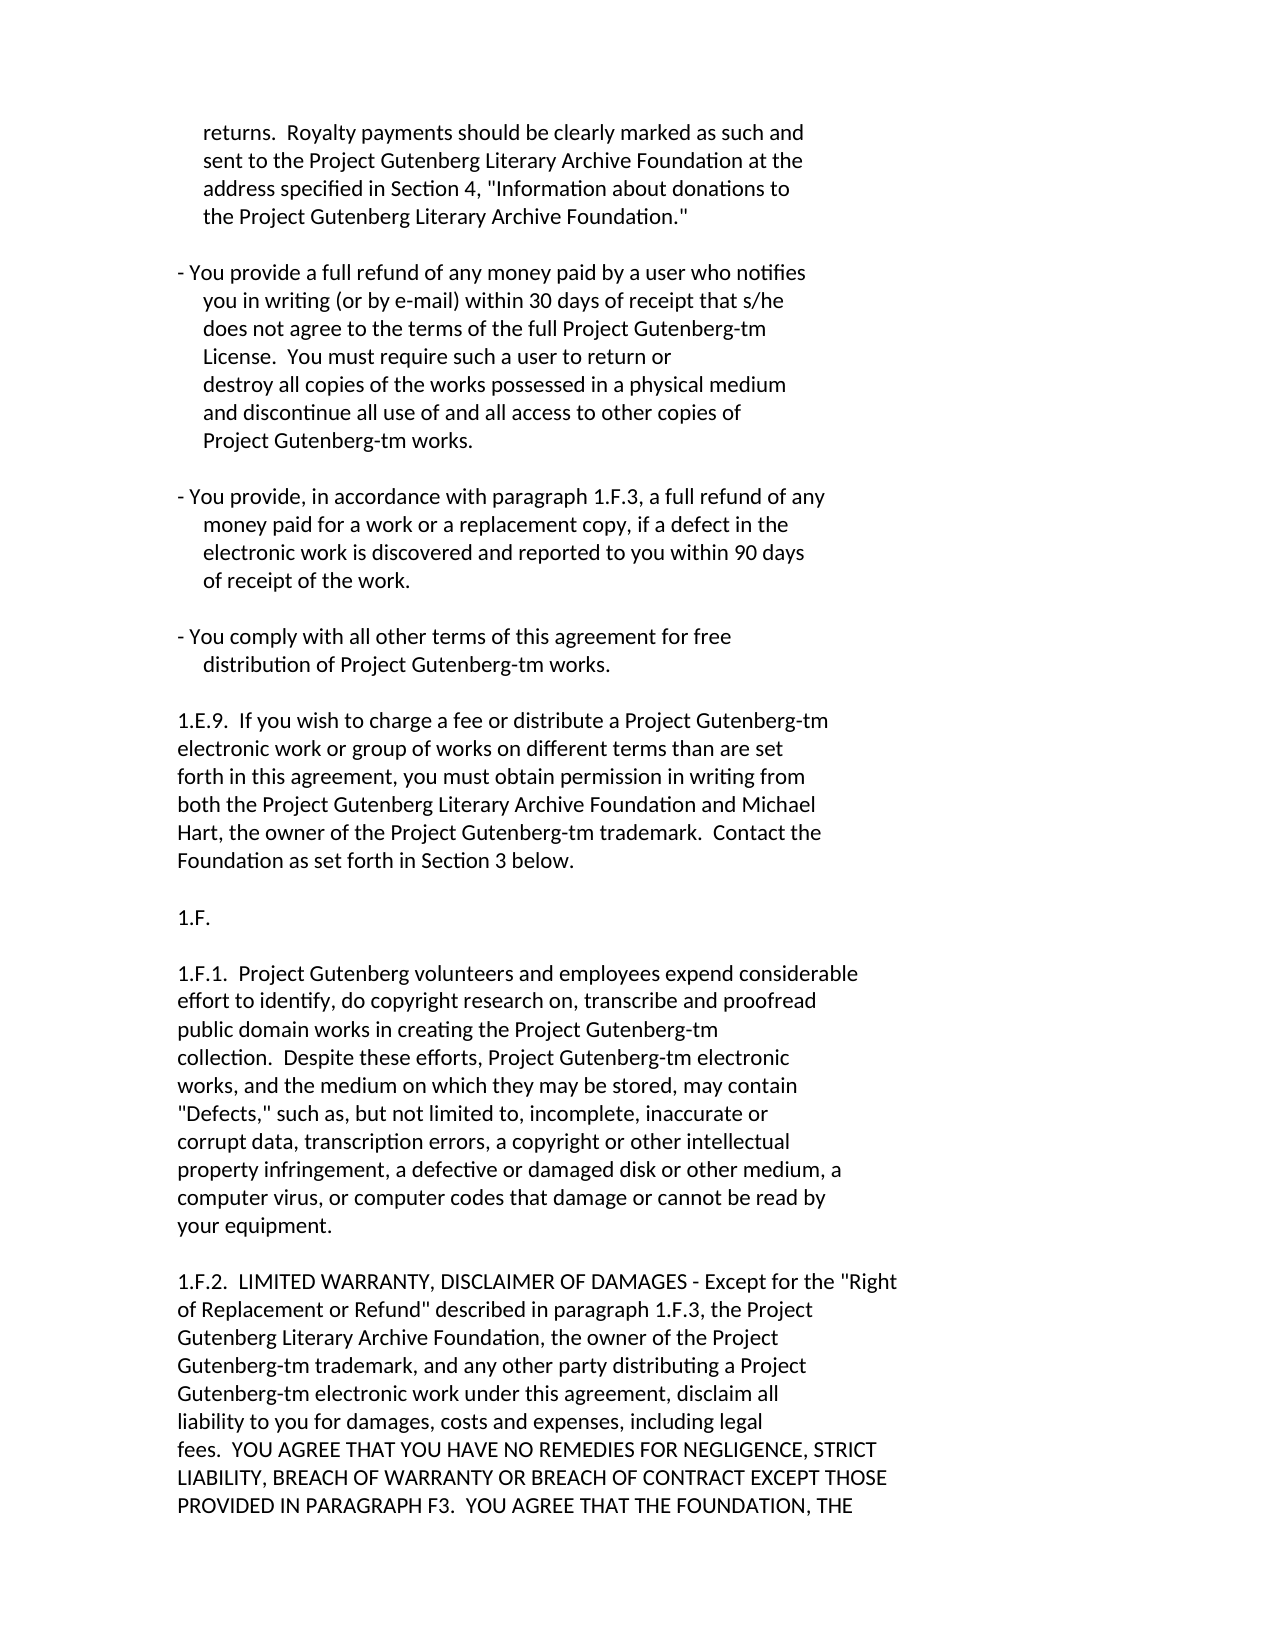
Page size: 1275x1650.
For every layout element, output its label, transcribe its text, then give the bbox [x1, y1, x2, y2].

text 1.F.1. Project Gutenberg volunteers and employees expend considerable [177, 959, 1186, 987]
text Gutenberg-tm trademark, and any other party distributing a Project [177, 1351, 1186, 1379]
text effort to identify, do copyright research on, transcribe and proofread [177, 987, 1186, 1015]
text property infringement, a defective or damaged disk or other medium, a [177, 1155, 1186, 1183]
text collection. Despite these efforts, Project Gutenberg-tm electronic [177, 1043, 1186, 1071]
text "Defects," such as, but not limited to, incomplete, inaccurate or [177, 1099, 1186, 1127]
text works, and the medium on which they may be stored, may contain [177, 1071, 1186, 1099]
text sent to the Project Gutenberg Literary Archive Foundation at the [177, 146, 1186, 174]
text Gutenberg-tm electronic work under this agreement, disclaim all [177, 1379, 1186, 1407]
text 1.F. [177, 903, 1186, 931]
text computer virus, or computer codes that damage or cannot be read by [177, 1183, 1186, 1211]
text money paid for a work or a replacement copy, if a defect in the [177, 510, 1186, 538]
text Project Gutenberg-tm works. [177, 426, 1186, 454]
text address specified in Section 4, "Information about donations to [177, 174, 1186, 202]
text of Replacement or Refund" described in paragraph 1.F.3, the Project [177, 1295, 1186, 1323]
text fees. YOU AGREE THAT YOU HAVE NO REMEDIES FOR NEGLIGENCE, STRICT [177, 1435, 1186, 1463]
text returns. Royalty payments should be clearly marked as such and [177, 118, 1186, 146]
text does not agree to the terms of the full Project Gutenberg-tm [177, 314, 1186, 342]
text 1.E.9. If you wish to charge a fee or distribute a Project Gutenberg-tm [177, 706, 1186, 734]
text destroy all copies of the works possessed in a physical medium [177, 370, 1186, 398]
text 1.F.2. LIMITED WARRANTY, DISCLAIMER OF DAMAGES - Except for the "Right [177, 1267, 1186, 1295]
text License. You must require such a user to return or [177, 342, 1186, 370]
text Gutenberg Literary Archive Foundation, the owner of the Project [177, 1323, 1186, 1351]
text you in writing (or by e-mail) within 30 days of receipt that s/he [177, 286, 1186, 314]
text - You comply with all other terms of this agreement for free [177, 622, 1186, 650]
text LIABILITY, BREACH OF WARRANTY OR BREACH OF CONTRACT EXCEPT THOSE [177, 1463, 1186, 1491]
text - You provide, in accordance with paragraph 1.F.3, a full refund of any [177, 482, 1186, 510]
text the Project Gutenberg Literary Archive Foundation." [177, 202, 1186, 230]
text distribution of Project Gutenberg-tm works. [177, 650, 1186, 678]
text liability to you for damages, costs and expenses, including legal [177, 1407, 1186, 1435]
text Hart, the owner of the Project Gutenberg-tm trademark. Contact the [177, 818, 1186, 847]
text public domain works in creating the Project Gutenberg-tm [177, 1015, 1186, 1043]
text PROVIDED IN PARAGRAPH F3. YOU AGREE THAT THE FOUNDATION, THE [177, 1491, 1186, 1519]
text forth in this agreement, you must obtain permission in writing from [177, 762, 1186, 791]
text and discontinue all use of and all access to other copies of [177, 398, 1186, 426]
text your equipment. [177, 1211, 1186, 1239]
text of receipt of the work. [177, 566, 1186, 594]
text - You provide a full refund of any money paid by a user who notifies [177, 258, 1186, 286]
text electronic work is discovered and reported to you within 90 days [177, 538, 1186, 566]
text electronic work or group of works on different terms than are set [177, 734, 1186, 762]
text corrupt data, transcription errors, a copyright or other intellectual [177, 1127, 1186, 1155]
text both the Project Gutenberg Literary Archive Foundation and Michael [177, 791, 1186, 818]
text Foundation as set forth in Section 3 below. [177, 847, 1186, 874]
